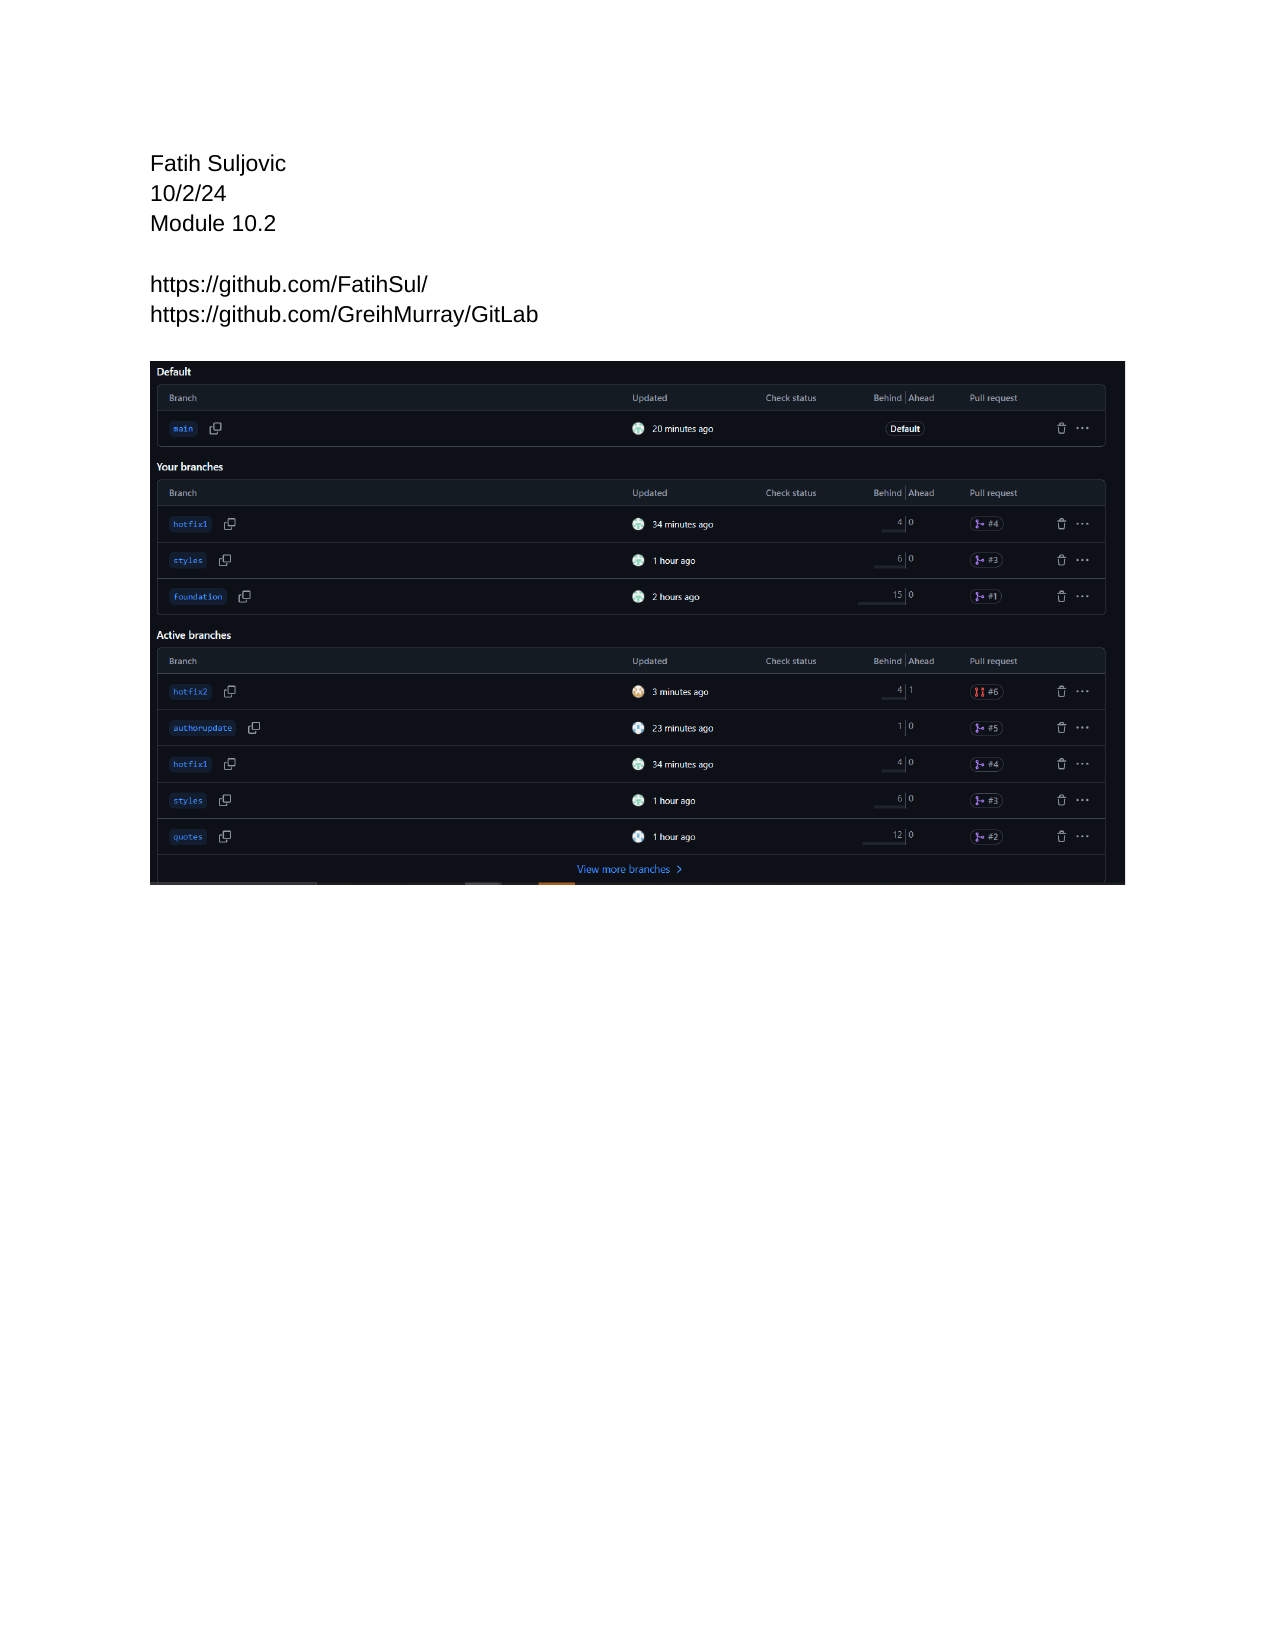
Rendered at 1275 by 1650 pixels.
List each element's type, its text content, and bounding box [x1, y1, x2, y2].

text 10/2/24 [150, 180, 1125, 207]
text https://github.com/FatihSul/ [150, 271, 1125, 297]
text Module 10.2 [150, 210, 1125, 237]
text Fatih Suljovic [150, 150, 1125, 176]
text https://github.com/GreihMurray/GitLab [150, 301, 1125, 327]
picture [150, 361, 1125, 885]
